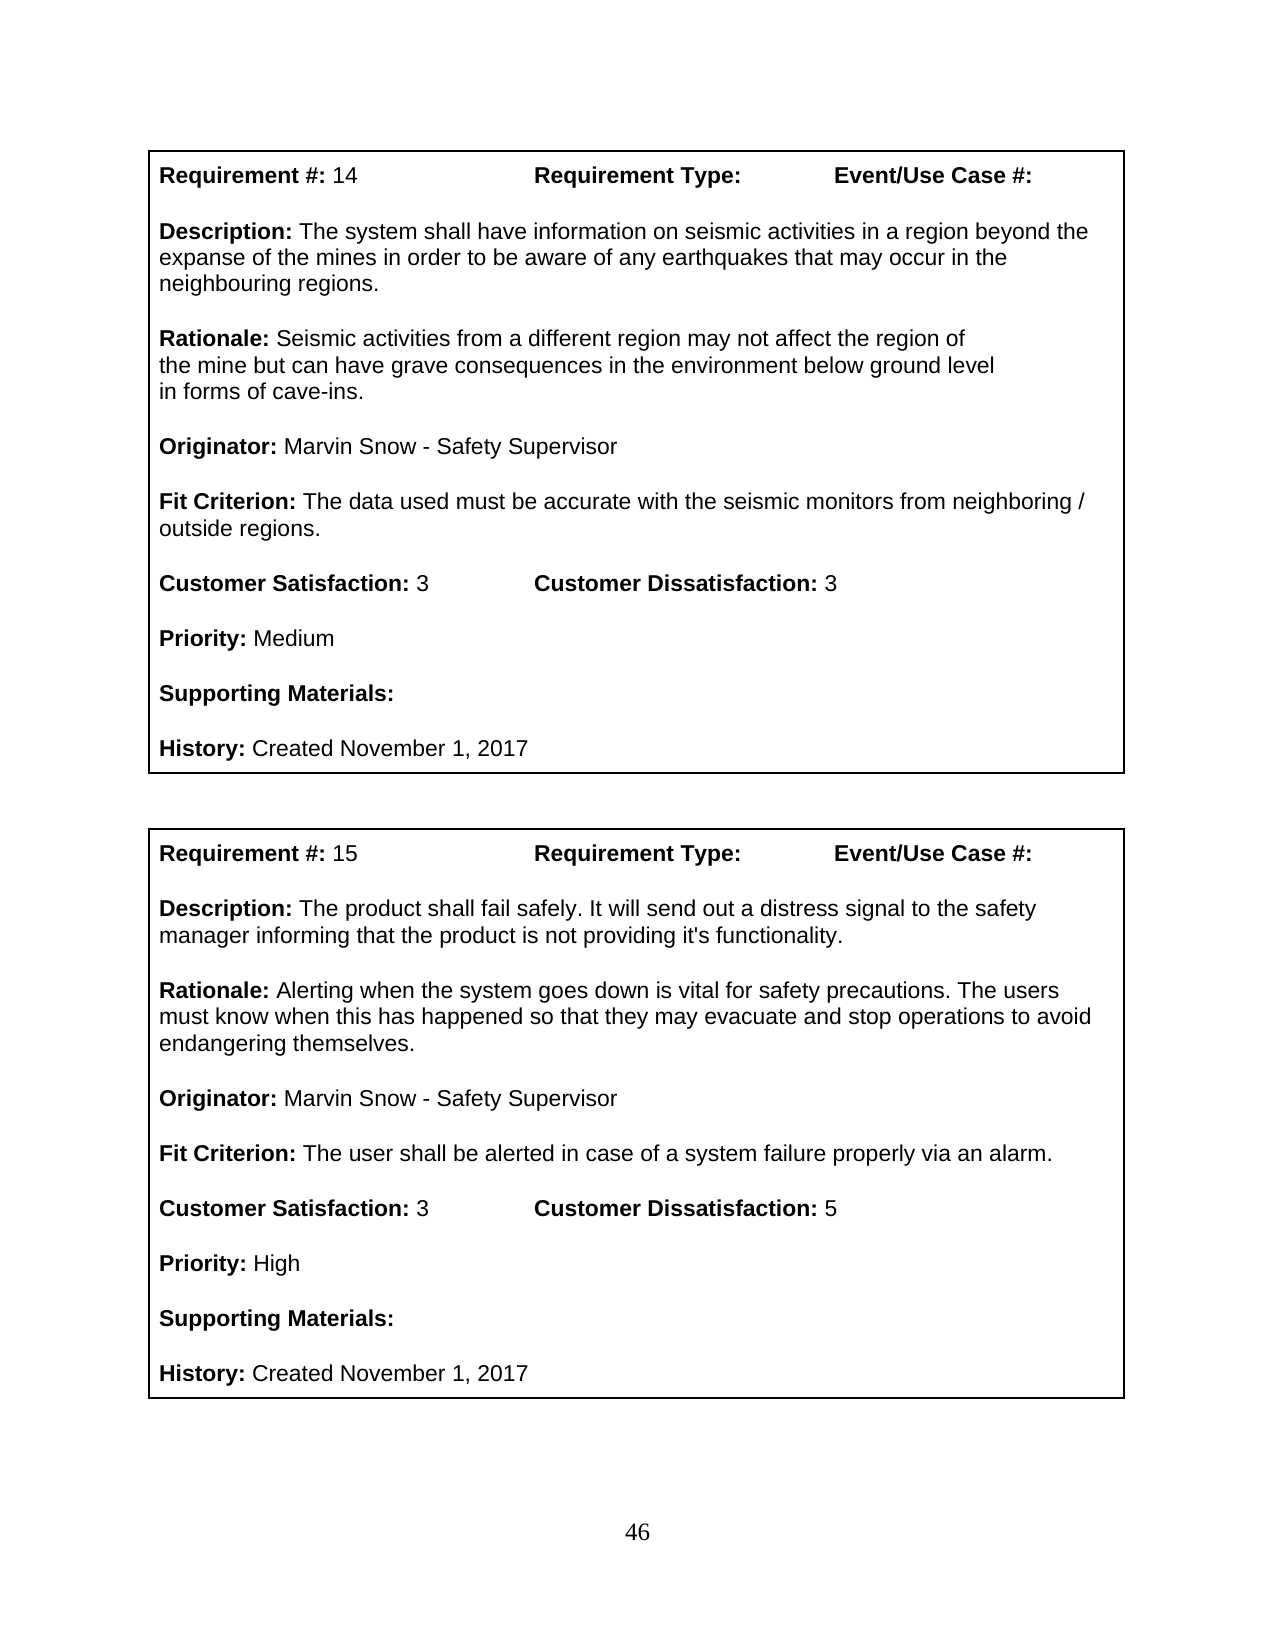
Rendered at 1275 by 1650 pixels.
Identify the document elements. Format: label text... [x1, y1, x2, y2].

table_header Requirement #: 15 Requirement Type: Event/Use Case #: Description: The product shall fail safely. It will send out a distress signal to the safety manager informing that the product is not providing it's functionality. Rationale: Alerting when the system goes down is vital for safety precautions. The users must know when this has happened so that they may evacuate and stop operations to avoid endangering themselves. Originator: Marvin Snow - Safety Supervisor Fit Criterion: The user shall be alerted in case of a system failure properly via an alarm. Customer Satisfaction: 3 Customer Dissatisfaction: 5 Priority: High Supporting Materials: History: Created November 1, 2017 [150, 830, 1123, 1397]
table_header Requirement #: 14 Requirement Type: Event/Use Case #: Description: The system shall have information on seismic activities in a region beyond the expanse of the mines in order to be aware of any earthquakes that may occur in the neighbouring regions. Rationale: Seismic activities from a different region may not affect the region of the mine but can have grave consequences in the environment below ground level in forms of cave-ins. Originator: Marvin Snow - Safety Supervisor Fit Criterion: The data used must be accurate with the seismic monitors from neighboring / outside regions. Customer Satisfaction: 3 Customer Dissatisfaction: 3 Priority: Medium Supporting Materials: History: Created November 1, 2017 [150, 152, 1123, 772]
